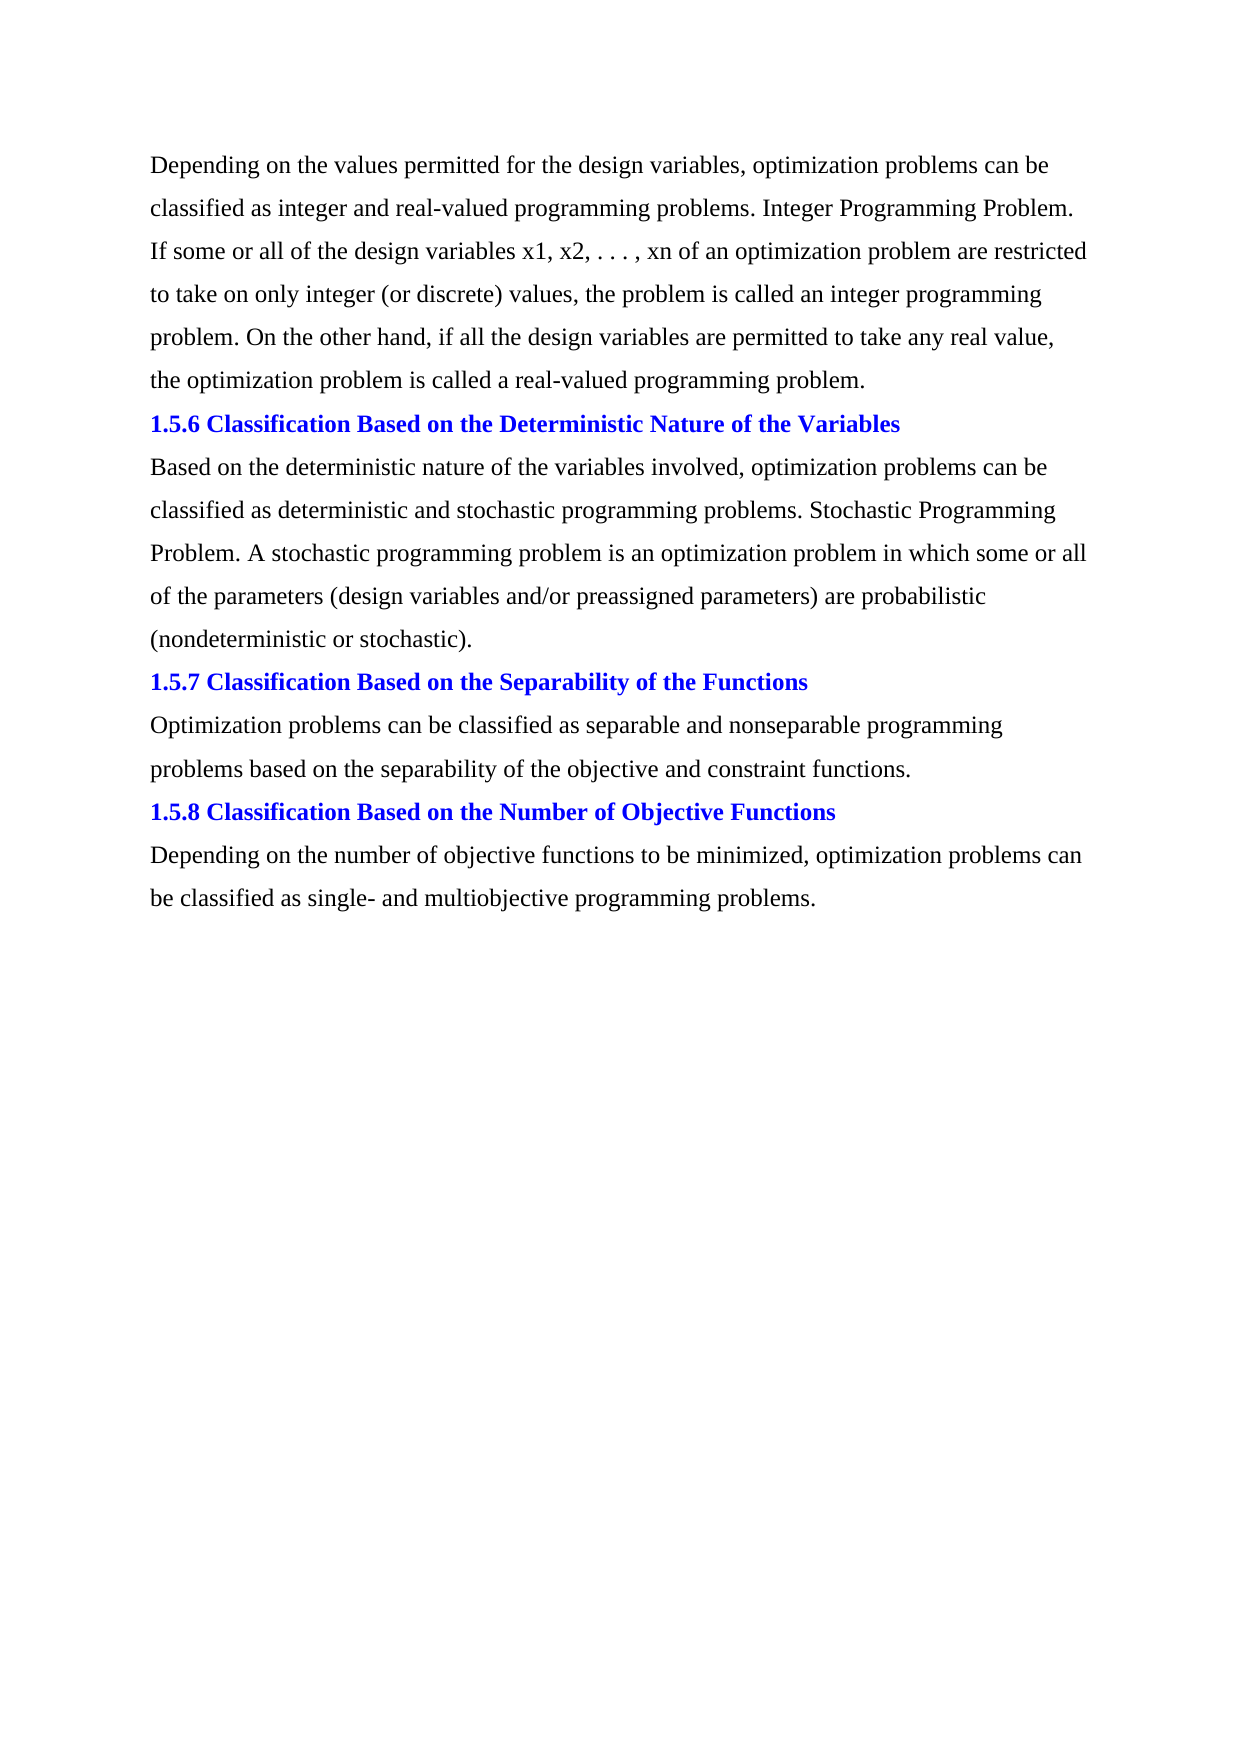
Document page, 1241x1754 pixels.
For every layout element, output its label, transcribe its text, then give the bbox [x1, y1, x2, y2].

list Depending on the values permitted for the design variables, optimization problems can be classified as integer and real-valued programming problems. Integer Programming Problem. If some or all of the design variables x1, x2, . . . , xn of an optimization problem are restricted to take on only integer (or discrete) values, the problem is called an integer programming problem. On the other hand, if all the design variables are permitted to take any real value, the optimization problem is called a real-valued programming problem. [150, 150, 1090, 394]
list 1.5.6 Classification Based on the Deterministic Nature of the Variables [150, 409, 1090, 437]
list 1.5.8 Classification Based on the Number of Objective Functions [150, 797, 1090, 826]
list 1.5.7 Classification Based on the Separability of the Functions [150, 667, 1090, 696]
list Optimization problems can be classified as separable and nonseparable programming problems based on the separability of the objective and constraint functions. [150, 711, 1090, 782]
list Depending on the number of objective functions to be minimized, optimization problems can be classified as single- and multiobjective programming problems. [150, 840, 1090, 912]
list Based on the deterministic nature of the variables involved, optimization problems can be classified as deterministic and stochastic programming problems. Stochastic Programming Problem. A stochastic programming problem is an optimization problem in which some or all of the parameters (design variables and/or preassigned parameters) are probabilistic (nondeterministic or stochastic). [150, 452, 1090, 653]
